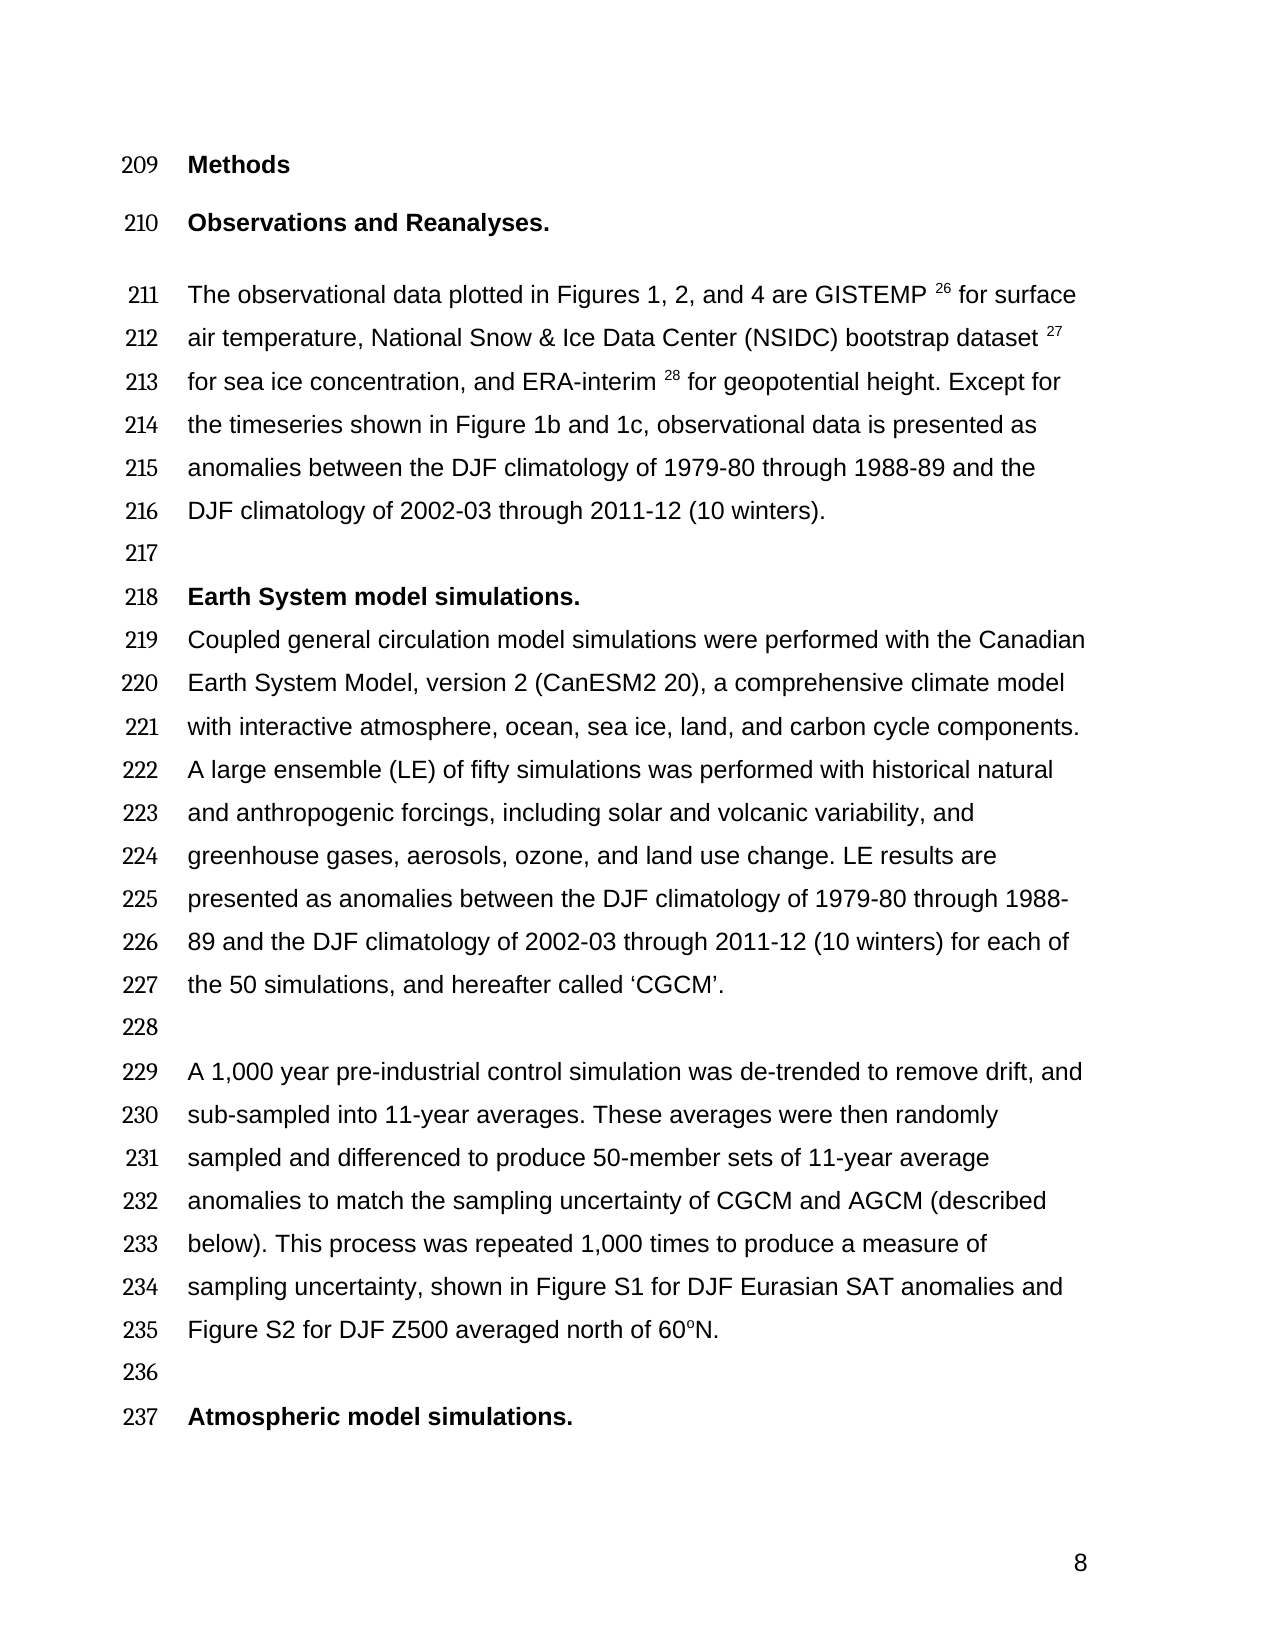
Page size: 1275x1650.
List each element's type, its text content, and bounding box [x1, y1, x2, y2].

text The observational data plotted in Figures 1, 2, and 4 are GISTEMP 26 for surface air temperature, National Snow & Ice Data Center (NSIDC) bootstrap dataset 27 for sea ice concentration, and ERA-interim 28 for geopotential height. Except for the timeseries shown in Figure 1b and 1c, observational data is presented as anomalies between the DJF climatology of 1979-80 through 1988-89 and the DJF climatology of 2002-03 through 2011-12 (10 winters). [187, 280, 1087, 524]
text A 1,000 year pre-industrial control simulation was de-trended to remove drift, and sub-sampled into 11-year averages. These averages were then randomly sampled and differenced to produce 50-member sets of 11-year average anomalies to match the sampling uncertainty of CGCM and AGCM (described below). This process was repeated 1,000 times to produce a measure of sampling uncertainty, shown in Figure S1 for DJF Eurasian SAT anomalies and Figure S2 for DJF Z500 averaged north of 60oN. [187, 1056, 1087, 1344]
text Coupled general circulation model simulations were performed with the Canadian Earth System Model, version 2 (CanESM2 20), a comprehensive climate model with interactive atmosphere, ocean, sea ice, land, and carbon cycle components. A large ensemble (LE) of fifty simulations was performed with historical natural and anthropogenic forcings, including solar and volcanic variability, and greenhouse gases, aerosols, ozone, and land use change. LE results are presented as anomalies between the DJF climatology of 1979-80 through 1988-89 and the DJF climatology of 2002-03 through 2011-12 (10 winters) for each of the 50 simulations, and hereafter called ‘CGCM’. [187, 625, 1087, 999]
text Atmospheric model simulations. [187, 1401, 1087, 1430]
text Observations and Reanalyses. [187, 208, 1087, 237]
text Earth System model simulations. [187, 582, 1087, 611]
